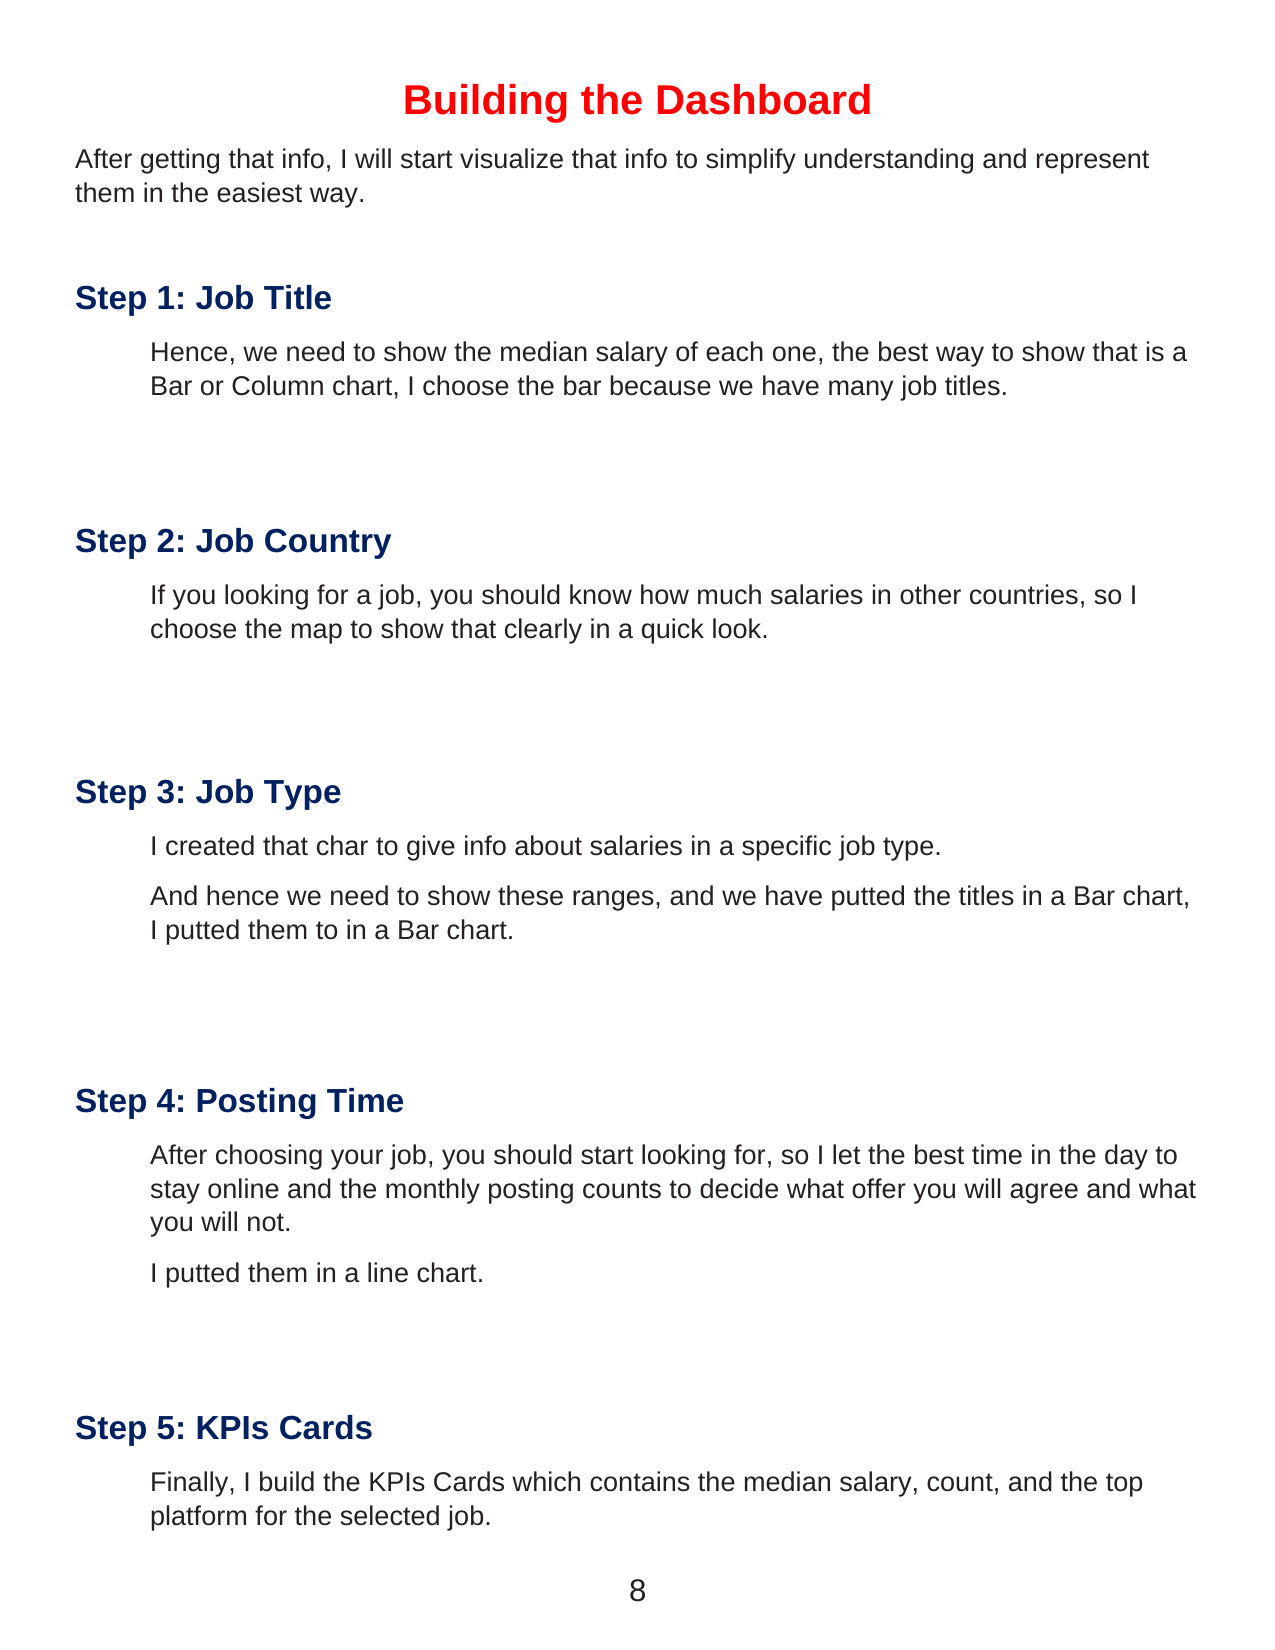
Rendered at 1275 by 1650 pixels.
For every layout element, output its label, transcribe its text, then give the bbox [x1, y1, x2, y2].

text After getting that info, I will start visualize that info to simplify understanding and represent them in the easiest way. [75, 143, 1200, 208]
text Hence, we need to show the median salary of each one, the best way to show that is a Bar or Column chart, I choose the bar because we have many job titles. [150, 336, 1200, 401]
text Finally, I build the KPIs Cards which contains the median salary, count, and the top platform for the selected job. [150, 1466, 1200, 1531]
text Step 1: Job Title [75, 278, 1200, 316]
text Building the Dashboard [75, 75, 1200, 123]
text And hence we need to show these ranges, and we have putted the titles in a Bar chart, I putted them to in a Bar chart. [150, 880, 1200, 945]
text I created that char to give info about salaries in a specific job type. [150, 830, 1200, 861]
text Step 3: Job Type [75, 772, 1200, 810]
text Step 2: Job Country [75, 521, 1200, 559]
text Step 5: KPIs Cards [75, 1408, 1200, 1447]
text I putted them in a line chart. [150, 1257, 1200, 1288]
text Step 4: Posting Time [75, 1081, 1200, 1119]
text After choosing your job, you should start looking for, so I let the best time in the day to stay online and the monthly posting counts to decide what offer you will agree and what you will not. [150, 1139, 1200, 1238]
text If you looking for a job, you should know how much salaries in other countries, so I choose the map to show that clearly in a quick look. [150, 579, 1200, 644]
